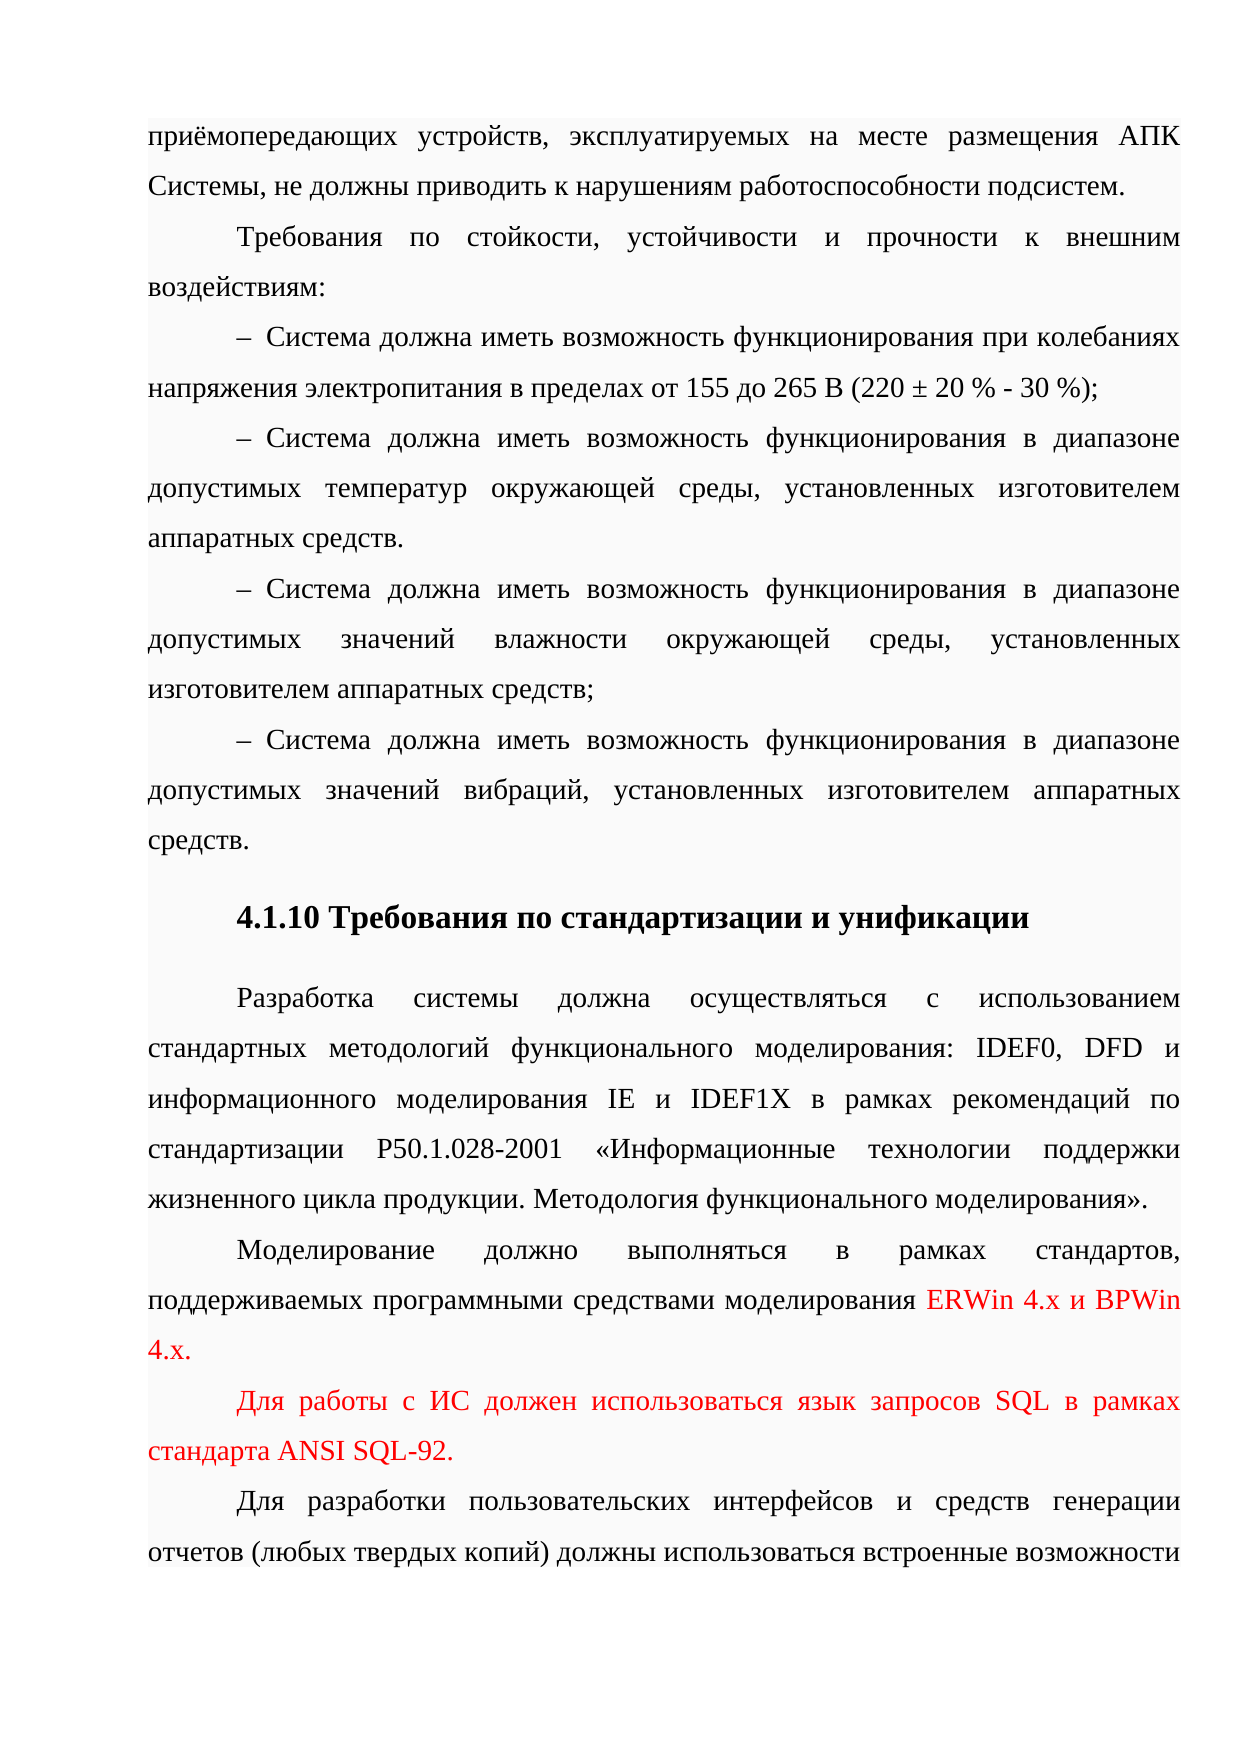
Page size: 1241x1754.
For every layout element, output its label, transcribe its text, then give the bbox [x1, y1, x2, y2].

list Система должна иметь возможность функционирования в диапазоне допустимых значений влажности окружающей среды, установленных изготовителем аппаратных средств; [148, 571, 1181, 705]
text Моделирование должно выполняться в рамках стандартов, поддерживаемых программными средствами моделирования ERWin 4.х и BPWin 4.х. [148, 1232, 1181, 1366]
list Система должна иметь возможность функционирования при колебаниях напряжения электропитания в пределах от 155 до 265 В (220 ± 20 % - 30 %); [148, 319, 1181, 403]
text Требования по стойкости, устойчивости и прочности к внешним воздействиям: [148, 219, 1181, 303]
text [148, 1483, 1181, 1567]
text Для работы с ИС должен использоваться язык запросов SQL в рамках стандарта ANSI SQL-92. [148, 1383, 1181, 1467]
list Система должна иметь возможность функционирования в диапазоне допустимых значений вибраций, установленных изготовителем аппаратных средств. [148, 722, 1181, 856]
text 4.1.10 Требования по стандартизации и унификации [148, 898, 1181, 936]
list Система должна иметь возможность функционирования в диапазоне допустимых температур окружающей среды, установленных изготовителем аппаратных средств. [148, 420, 1181, 554]
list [148, 118, 1181, 202]
text Разработка системы должна осуществляться с использованием стандартных методологий функционального моделирования: IDEF0, DFD и информационного моделирования IE и IDEF1Х в рамках рекомендаций по стандартизации Р50.1.028-2001 «Информационные технологии поддержки жизненного цикла продукции. Методология функционального моделирования». [148, 980, 1181, 1215]
